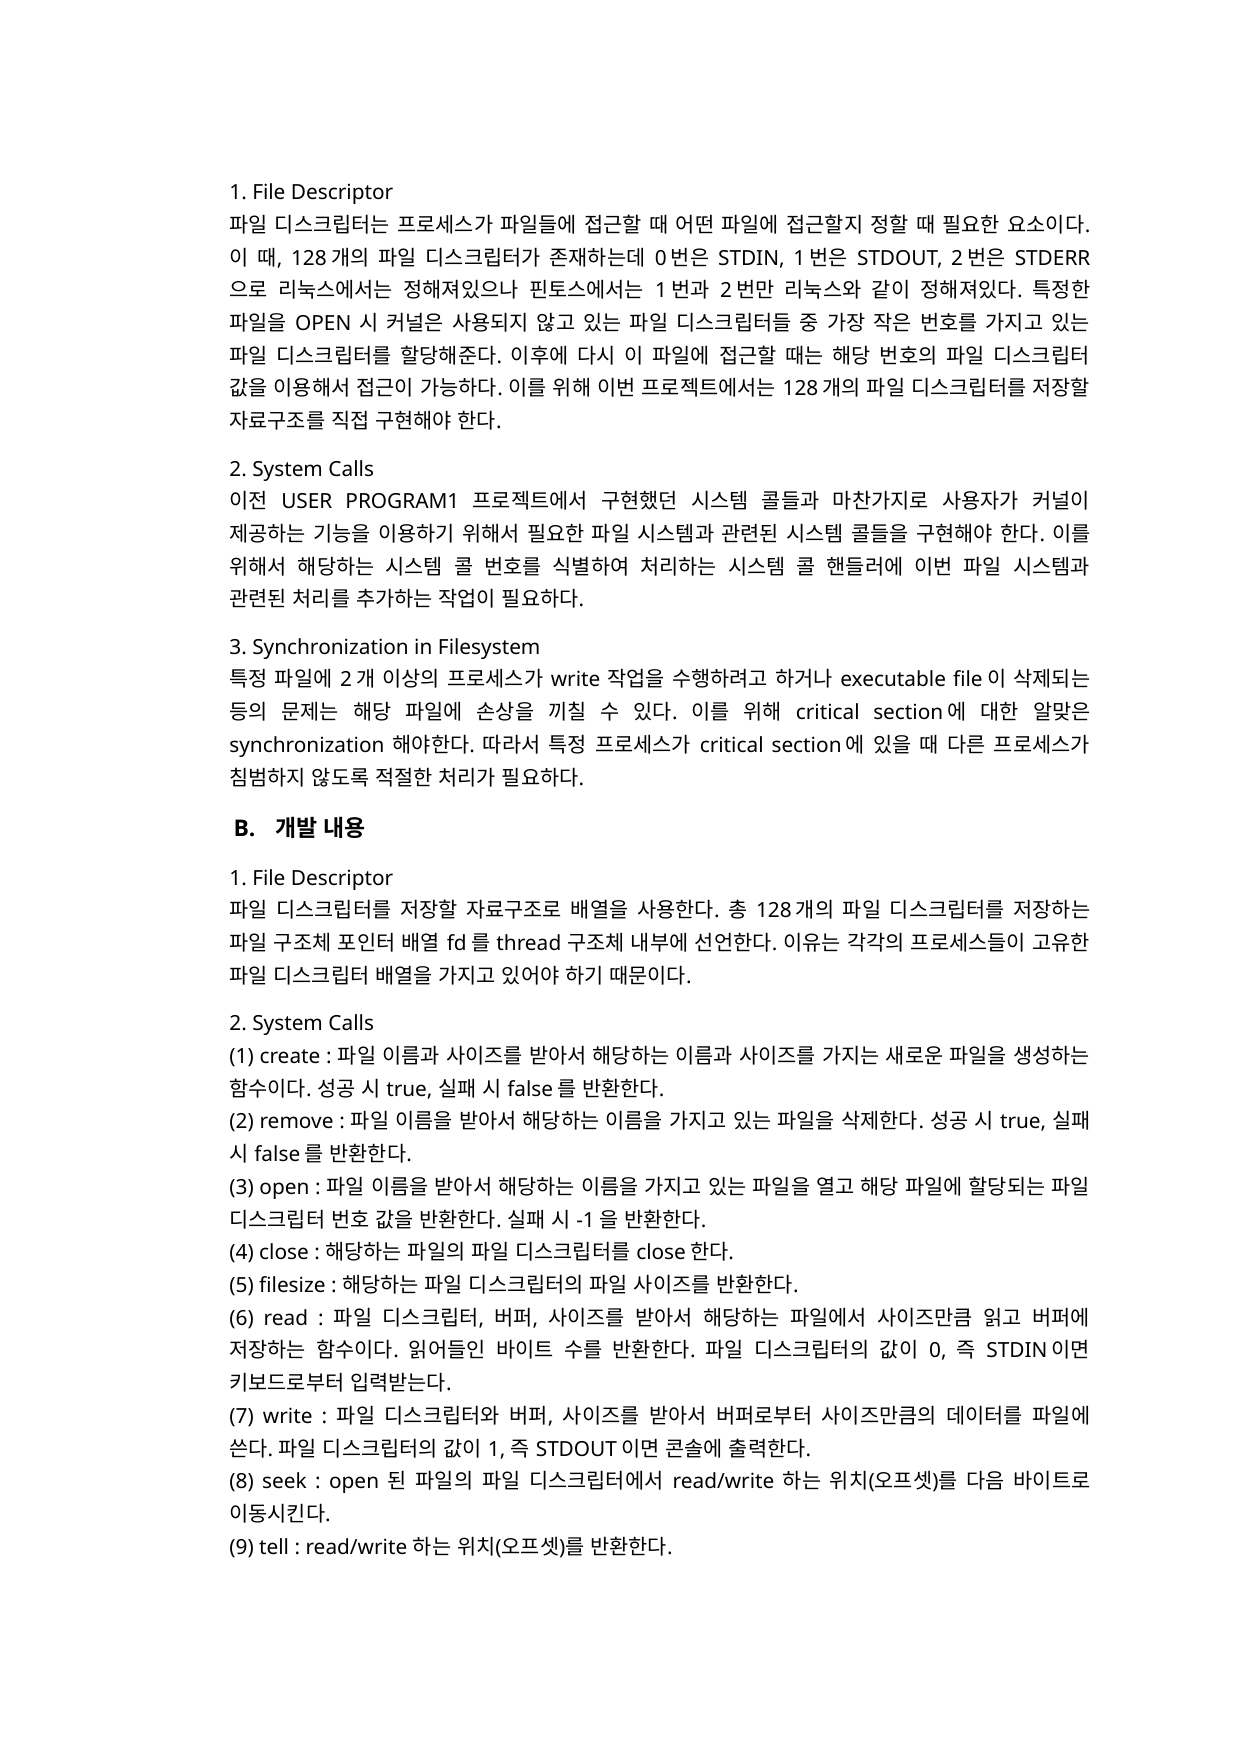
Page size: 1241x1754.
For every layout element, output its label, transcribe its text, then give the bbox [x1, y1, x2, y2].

list 3. Synchronization in Filesystem 특정 파일에 2개 이상의 프로세스가 write 작업을 수행하려고 하거나 executable file이 삭제되는 등의 문제는 해당 파일에 손상을 끼칠 수 있다. 이를 위해 critical section에 대한 알맞은 synchronization 해야한다. 따라서 특정 프로세스가 critical section에 있을 때 다른 프로세스가 침범하지 않도록 적절한 처리가 필요하다. [229, 632, 1090, 791]
list 개발 내용 [233, 810, 1090, 843]
list 1. File Descriptor 파일 디스크립터를 저장할 자료구조로 배열을 사용한다. 총 128개의 파일 디스크립터를 저장하는 파일 구조체 포인터 배열 fd를 thread 구조체 내부에 선언한다. 이유는 각각의 프로세스들이 고유한 파일 디스크립터 배열을 가지고 있어야 하기 때문이다. [229, 863, 1090, 989]
list 2. System Calls 이전 USER PROGRAM1 프로젝트에서 구현했던 시스템 콜들과 마찬가지로 사용자가 커널이 제공하는 기능을 이용하기 위해서 필요한 파일 시스템과 관련된 시스템 콜들을 구현해야 한다. 이를 위해서 해당하는 시스템 콜 번호를 식별하여 처리하는 시스템 콜 핸들러에 이번 파일 시스템과 관련된 처리를 추가하는 작업이 필요하다. [229, 454, 1090, 613]
list 1. File Descriptor 파일 디스크립터는 프로세스가 파일들에 접근할 때 어떤 파일에 접근할지 정할 때 필요한 요소이다. 이 때, 128개의 파일 디스크립터가 존재하는데 0번은 STDIN, 1번은 STDOUT, 2번은 STDERR으로 리눅스에서는 정해져있으나 핀토스에서는 1번과 2번만 리눅스와 같이 정해져있다. 특정한 파일을 OPEN 시 커널은 사용되지 않고 있는 파일 디스크립터들 중 가장 작은 번호를 가지고 있는 파일 디스크립터를 할당해준다. 이후에 다시 이 파일에 접근할 때는 해당 번호의 파일 디스크립터 값을 이용해서 접근이 가능하다. 이를 위해 이번 프로젝트에서는 128개의 파일 디스크립터를 저장할 자료구조를 직접 구현해야 한다. [229, 177, 1090, 434]
list 2. System Calls (1) create : 파일 이름과 사이즈를 받아서 해당하는 이름과 사이즈를 가지는 새로운 파일을 생성하는 함수이다. 성공 시 true, 실패 시 false를 반환한다. (2) remove : 파일 이름을 받아서 해당하는 이름을 가지고 있는 파일을 삭제한다. 성공 시 true, 실패 시 false를 반환한다. (3) open : 파일 이름을 받아서 해당하는 이름을 가지고 있는 파일을 열고 해당 파일에 할당되는 파일 디스크립터 번호 값을 반환한다. 실패 시 -1을 반환한다. (4) close : 해당하는 파일의 파일 디스크립터를 close한다. (5) filesize : 해당하는 파일 디스크립터의 파일 사이즈를 반환한다. (6) read : 파일 디스크립터, 버퍼, 사이즈를 받아서 해당하는 파일에서 사이즈만큼 읽고 버퍼에 저장하는 함수이다. 읽어들인 바이트 수를 반환한다. 파일 디스크립터의 값이 0, 즉 STDIN이면 키보드로부터 입력받는다. (7) write : 파일 디스크립터와 버퍼, 사이즈를 받아서 버퍼로부터 사이즈만큼의 데이터를 파일에 쓴다. 파일 디스크립터의 값이 1, 즉 STDOUT이면 콘솔에 출력한다. (8) seek : open 된 파일의 파일 디스크립터에서 read/write 하는 위치(오프셋)를 다음 바이트로 이동시킨다. (9) tell : read/write 하는 위치(오프셋)를 반환한다. [229, 1008, 1090, 1560]
